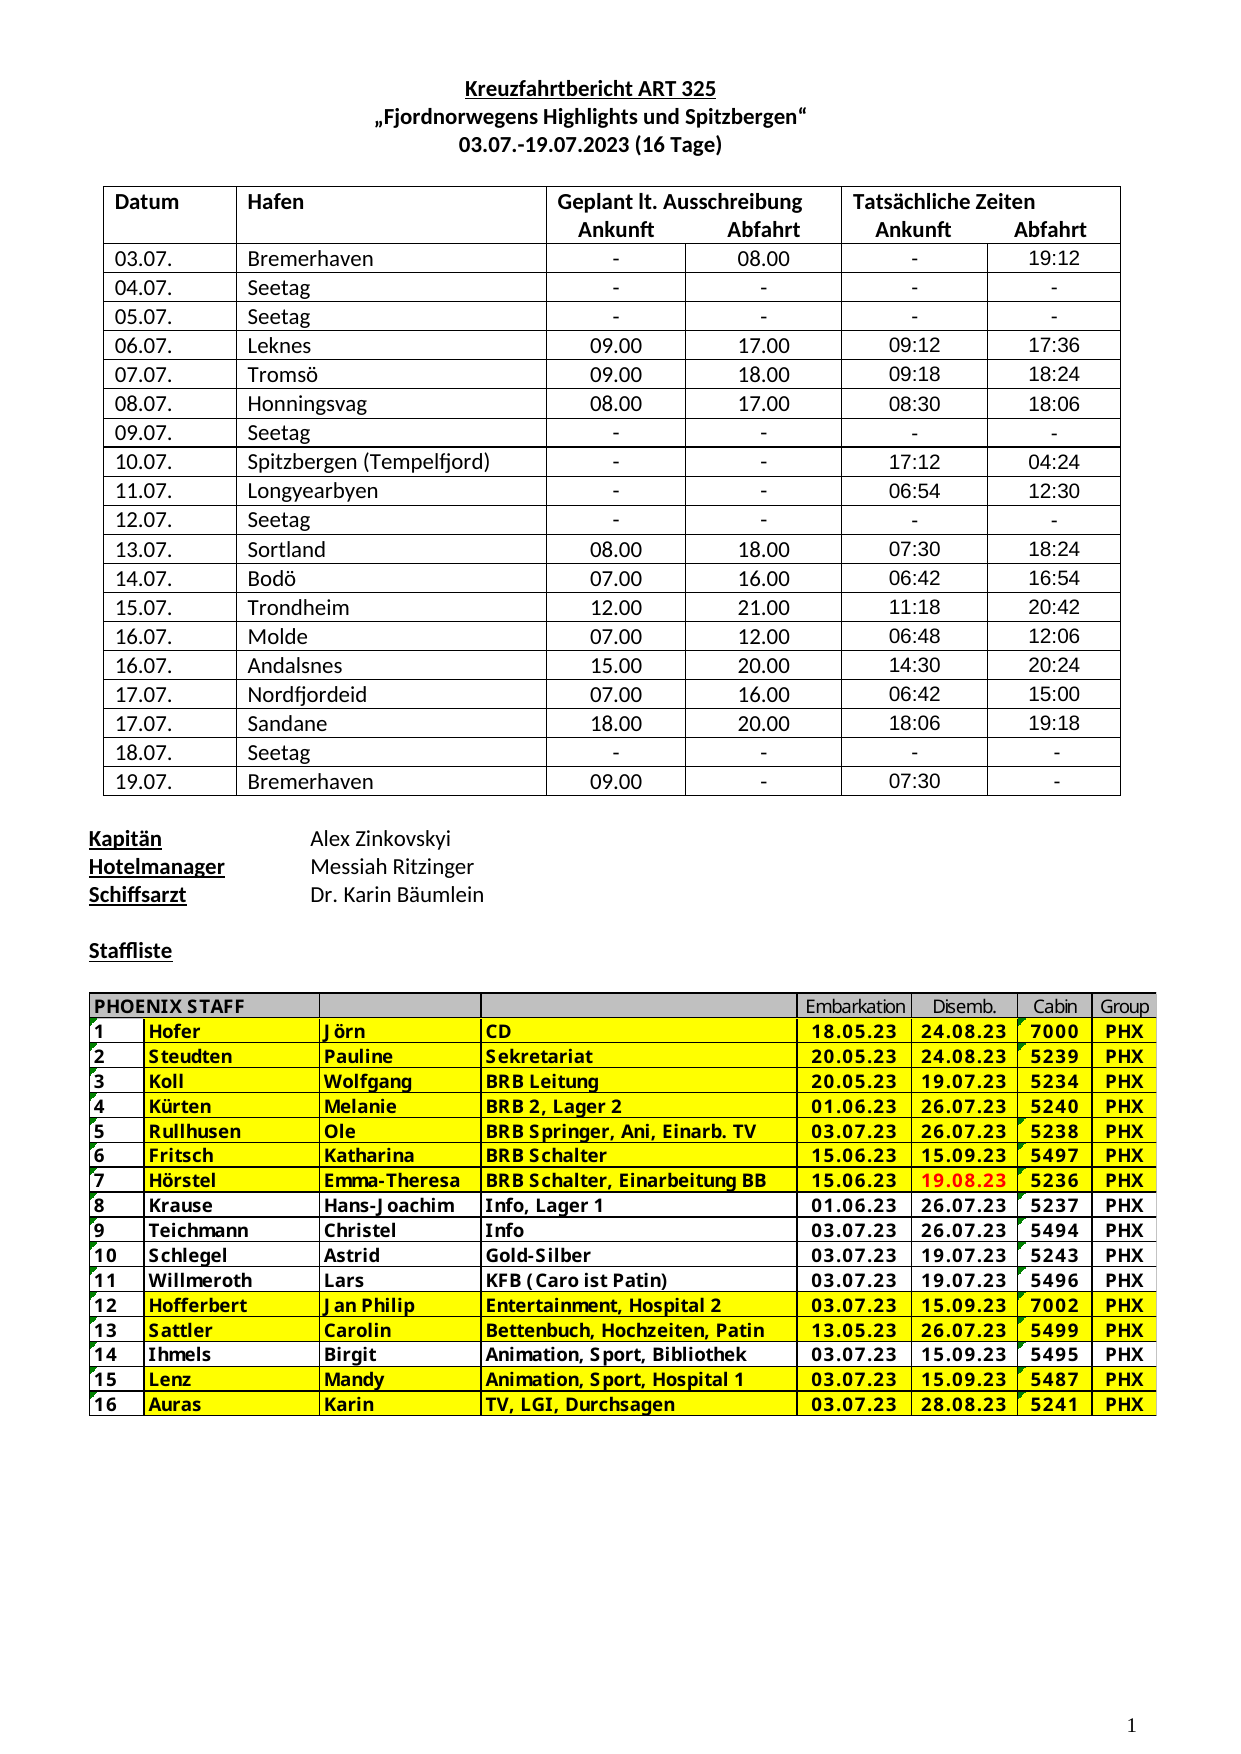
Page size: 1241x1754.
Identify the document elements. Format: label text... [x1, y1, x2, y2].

table_cell 06:42 [842, 680, 987, 708]
table_cell Spitzbergen (Tempelfjord) [237, 448, 546, 476]
table_cell 09.00 [547, 360, 685, 388]
table_cell Trondheim [237, 593, 546, 621]
table_cell 18.00 [686, 535, 841, 563]
table_cell Sortland [237, 535, 546, 563]
table_cell 14:30 [842, 651, 987, 679]
table_cell 12:06 [988, 622, 1120, 650]
table_cell - [842, 738, 987, 766]
text Kreuzfahrtbericht ART 325 [89, 74, 1093, 102]
table_cell - [686, 448, 841, 476]
table_header Datum [104, 187, 236, 243]
table_cell 17.07. [104, 709, 236, 737]
table_cell 16.07. [104, 622, 236, 650]
table_cell 18:06 [988, 389, 1120, 417]
table_cell 06:48 [842, 622, 987, 650]
table_cell 16.00 [686, 564, 841, 592]
text Kapitän Alex Zinkovskyi [89, 824, 1137, 852]
table_cell 18.07. [104, 738, 236, 766]
table_cell 05.07. [104, 302, 236, 330]
table_cell Bodö [237, 564, 546, 592]
table_cell Leknes [237, 331, 546, 359]
table_cell 20.00 [686, 651, 841, 679]
table_cell 18:24 [988, 535, 1120, 563]
table_cell 15:00 [988, 680, 1120, 708]
table_cell Longyearbyen [237, 477, 546, 504]
table_cell 12:30 [988, 477, 1120, 504]
table_cell 09:18 [842, 360, 987, 388]
table_cell - [547, 302, 685, 330]
table_cell - [686, 273, 841, 301]
table_cell - [547, 244, 685, 272]
table_cell 16:54 [988, 564, 1120, 592]
table_cell 07.00 [547, 622, 685, 650]
table_cell - [686, 738, 841, 766]
table_cell 03.07. [104, 244, 236, 272]
table_cell 10.07. [104, 448, 236, 476]
table_cell 15.00 [547, 651, 685, 679]
table_cell 17.07. [104, 680, 236, 708]
table_cell Seetag [237, 506, 546, 534]
table_header Hafen [237, 187, 546, 243]
table_cell - [988, 302, 1120, 330]
table_cell 14.07. [104, 564, 236, 592]
table_cell Bremerhaven [237, 767, 546, 795]
table_cell 11:18 [842, 593, 987, 621]
table_cell 12.07. [104, 506, 236, 534]
table_cell 04:24 [988, 448, 1120, 476]
text 03.07.-19.07.2023 (16 Tage) [89, 130, 1093, 158]
table_cell 07.00 [547, 680, 685, 708]
table_cell 17:12 [842, 448, 987, 476]
table_cell Sandane [237, 709, 546, 737]
table_cell - [842, 506, 987, 534]
table_cell 15.07. [104, 593, 236, 621]
table_cell 08.00 [547, 535, 685, 563]
table_cell - [686, 767, 841, 795]
table_cell 18.00 [547, 709, 685, 737]
table_cell Seetag [237, 419, 546, 446]
table_cell 09.07. [104, 419, 236, 446]
table_cell Seetag [237, 273, 546, 301]
table_cell 08.00 [547, 389, 685, 417]
table_cell 16.00 [686, 680, 841, 708]
table_cell 11.07. [104, 477, 236, 504]
text „Fjordnorwegens Highlights und Spitzbergen“ [89, 102, 1093, 130]
table_cell 09:12 [842, 331, 987, 359]
table_header Tatsächliche Zeiten Ankunft Abfahrt [842, 187, 1120, 243]
table_cell - [988, 419, 1120, 446]
table_cell 21.00 [686, 593, 841, 621]
table_cell Molde [237, 622, 546, 650]
table_cell - [988, 506, 1120, 534]
table_cell 16.07. [104, 651, 236, 679]
table_cell 07.00 [547, 564, 685, 592]
table_cell 06:42 [842, 564, 987, 592]
table_cell - [547, 506, 685, 534]
table_cell 19:18 [988, 709, 1120, 737]
table_cell Nordfjordeid [237, 680, 546, 708]
table_cell 07.07. [104, 360, 236, 388]
text Schiffsarzt Dr. Karin Bäumlein [89, 880, 1048, 908]
table_cell 19:12 [988, 244, 1120, 272]
table_cell 04.07. [104, 273, 236, 301]
table_cell - [547, 419, 685, 446]
table_cell 17.00 [686, 389, 841, 417]
table_cell 20:42 [988, 593, 1120, 621]
table_cell 12.00 [547, 593, 685, 621]
table_cell 20.00 [686, 709, 841, 737]
table_cell 12.00 [686, 622, 841, 650]
table_cell 18:06 [842, 709, 987, 737]
table_cell - [988, 767, 1120, 795]
table_cell 18.00 [686, 360, 841, 388]
table_cell 09.00 [547, 767, 685, 795]
table_cell 09.00 [547, 331, 685, 359]
table_cell - [842, 419, 987, 446]
table_cell 20:24 [988, 651, 1120, 679]
table_cell Seetag [237, 738, 546, 766]
table_cell Seetag [237, 302, 546, 330]
table_cell 13.07. [104, 535, 236, 563]
table_cell 07:30 [842, 535, 987, 563]
table_cell 18:24 [988, 360, 1120, 388]
table_cell 06:54 [842, 477, 987, 504]
table_cell 06.07. [104, 331, 236, 359]
table_cell 19.07. [104, 767, 236, 795]
text Staffliste [89, 936, 1048, 964]
table_cell 08.00 [686, 244, 841, 272]
table_cell Tromsö [237, 360, 546, 388]
table_cell Bremerhaven [237, 244, 546, 272]
table_cell 08.07. [104, 389, 236, 417]
table_cell Andalsnes [237, 651, 546, 679]
table_cell - [988, 738, 1120, 766]
table_cell - [686, 506, 841, 534]
text Hotelmanager Messiah Ritzinger [89, 852, 1048, 880]
table_cell 07:30 [842, 767, 987, 795]
table_cell - [686, 302, 841, 330]
table_cell - [842, 302, 987, 330]
table_cell 17.00 [686, 331, 841, 359]
table_cell - [686, 419, 841, 446]
table_cell 17:36 [988, 331, 1120, 359]
table_cell - [547, 273, 685, 301]
table_header Geplant lt. Ausschreibung Ankunft Abfahrt [547, 187, 841, 243]
table_cell - [842, 244, 987, 272]
table_cell - [547, 477, 685, 504]
table_cell 08:30 [842, 389, 987, 417]
table_cell - [547, 738, 685, 766]
table_cell - [988, 273, 1120, 301]
table_cell - [842, 273, 987, 301]
table_cell Honningsvag [237, 389, 546, 417]
table_cell - [547, 448, 685, 476]
table_cell - [686, 477, 841, 504]
